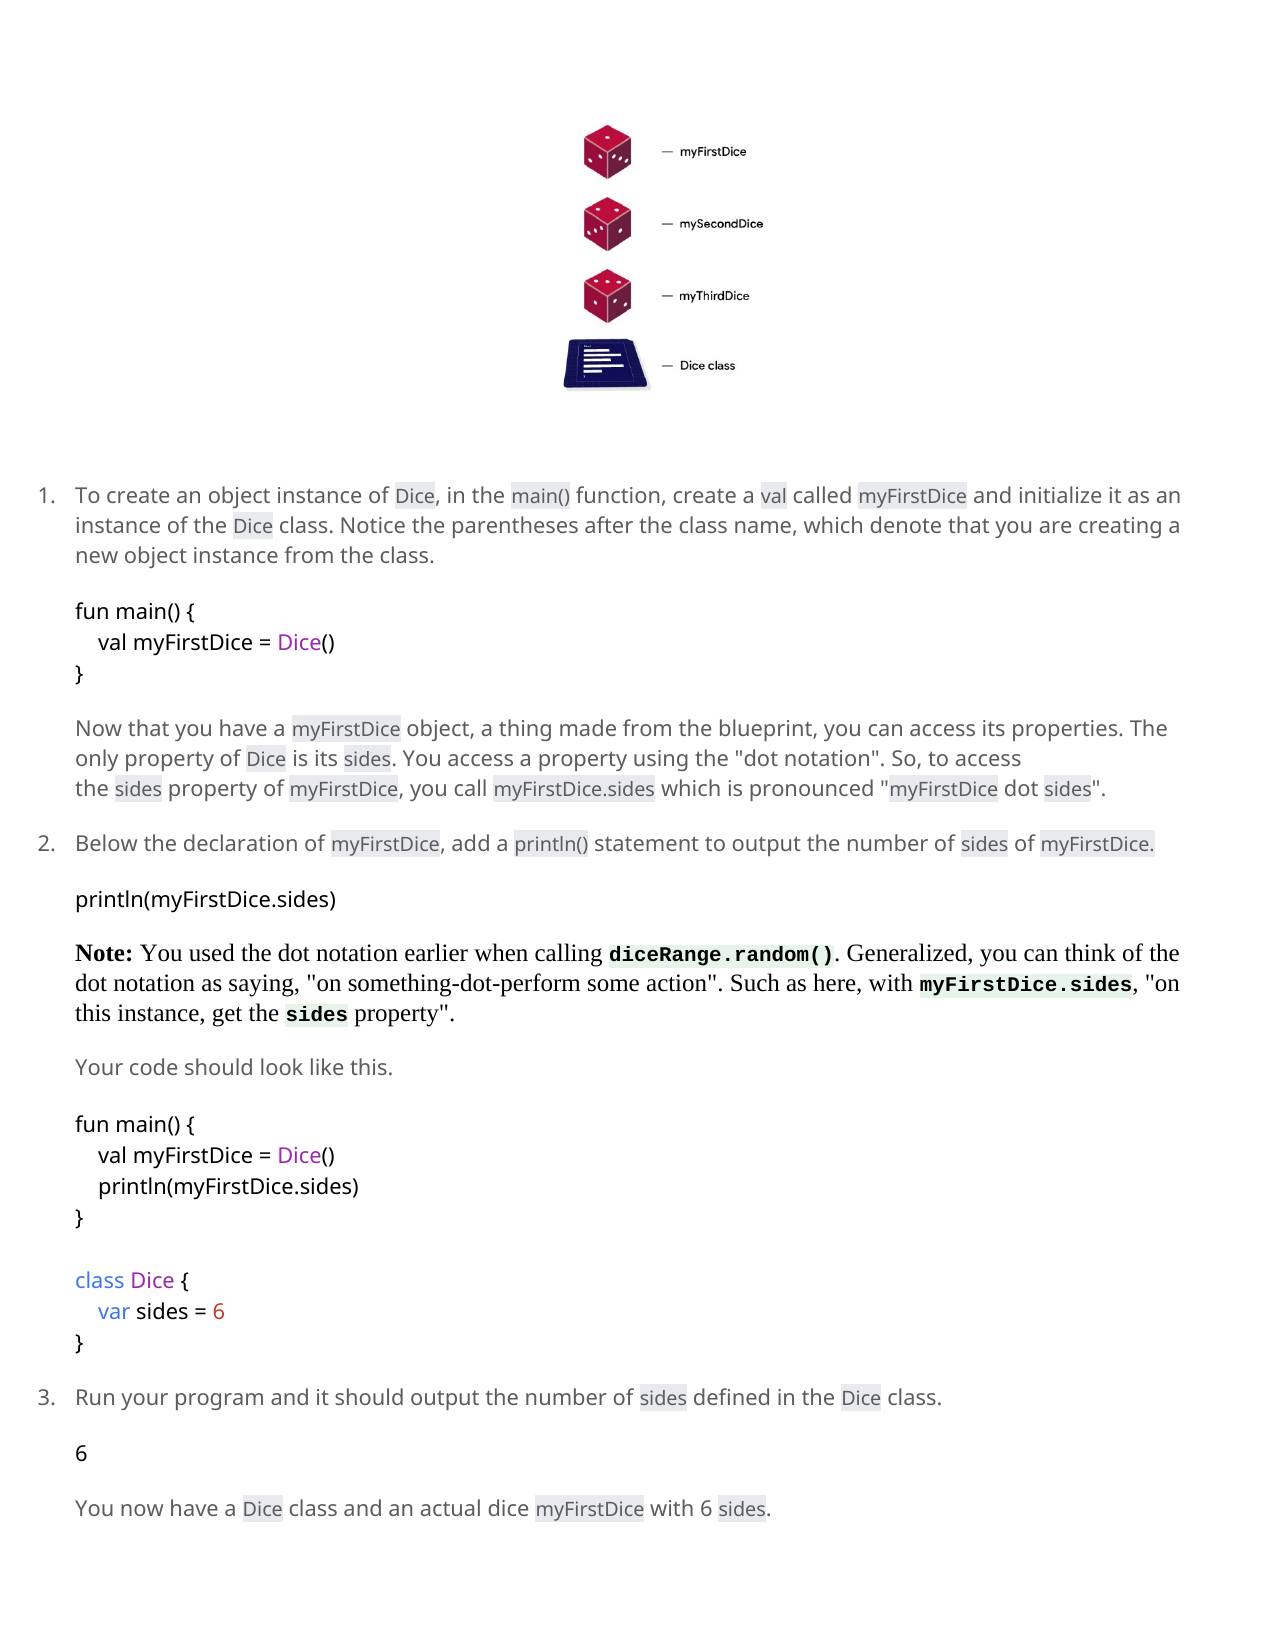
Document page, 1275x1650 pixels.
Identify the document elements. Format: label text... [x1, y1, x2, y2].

picture [447, 75, 828, 455]
text fun main() { val myFirstDice = Dice() println(myFirstDice.sides) } class Dice { var sides = 6 } [75, 1107, 1200, 1357]
text println(myFirstDice.sides) [75, 882, 1200, 913]
list To create an object instance of Dice, in the main() function, create a val called myFirstDice and initialize it as an instance of the Dice class. Notice the parentheses after the class name, which denote that you are creating a new object instance from the class. [37, 480, 1200, 569]
text fun main() { val myFirstDice = Dice() } [75, 594, 1200, 688]
text 6 [75, 1437, 1200, 1468]
text Note: You used the dot notation earlier when calling diceRange.random(). Generalized, you can think of the dot notation as saying, "on something-dot-perform some action". Such as here, with myFirstDice.sides, "on this instance, get the sides property". [75, 938, 1200, 1027]
list Run your program and it should output the number of sides defined in the Dice class. [37, 1382, 1200, 1412]
list Below the declaration of myFirstDice, add a println() statement to output the number of sides of myFirstDice. [37, 827, 1200, 857]
text You now have a Dice class and an actual dice myFirstDice with 6 sides. [75, 1493, 1200, 1523]
text Now that you have a myFirstDice object, a thing made from the blueprint, you can access its properties. The only property of Dice is its sides. You access a property using the "dot notation". So, to access the sides property of myFirstDice, you call myFirstDice.sides which is pronounced "myFirstDice dot sides". [75, 713, 1200, 802]
text Your code should look like this. [75, 1052, 1200, 1082]
